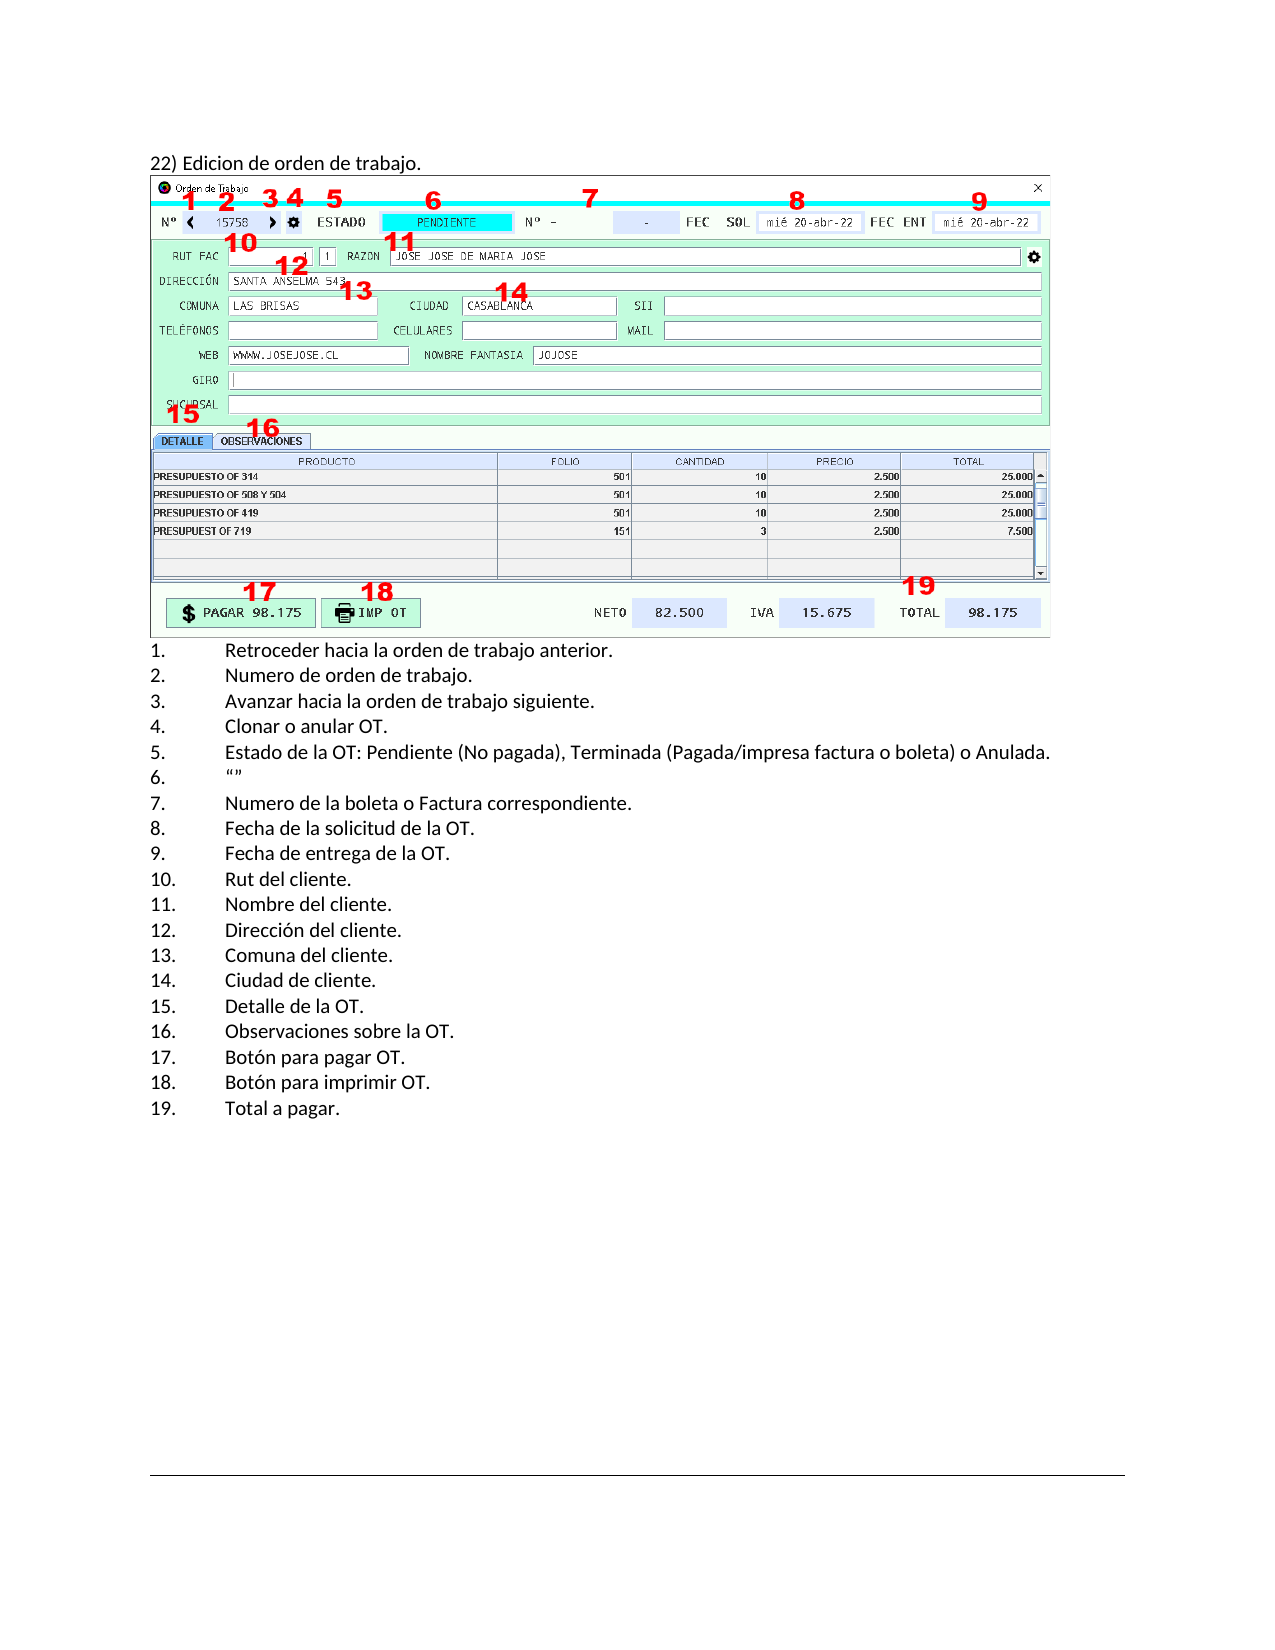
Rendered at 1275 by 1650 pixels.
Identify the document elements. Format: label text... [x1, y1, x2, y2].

list Botón para imprimir OT. [150, 1069, 1125, 1095]
list Comuna del cliente. [150, 942, 1125, 968]
list Clonar o anular OT. [150, 713, 1125, 739]
list Dirección del cliente. [150, 917, 1125, 942]
list Numero de la boleta o Factura correspondiente. [150, 790, 1125, 815]
list Ciudad de cliente. [150, 968, 1125, 993]
list Avanzar hacia la orden de trabajo siguiente. [150, 688, 1125, 713]
list “” [150, 764, 1125, 790]
list Estado de la OT: Pendiente (No pagada), Terminada (Pagada/impresa factura o boleta) o Anulada. [150, 739, 1125, 764]
list Fecha de entrega de la OT. [150, 841, 1125, 866]
list Nombre del cliente. [150, 891, 1125, 917]
picture [150, 175, 1050, 638]
list Edicion de orden de trabajo. [150, 150, 1125, 175]
list Rut del cliente. [150, 866, 1125, 891]
list Detalle de la OT. [150, 993, 1125, 1018]
list Retroceder hacia la orden de trabajo anterior. [150, 637, 1125, 663]
list Observaciones sobre la OT. [150, 1018, 1125, 1044]
list Numero de orden de trabajo. [150, 663, 1125, 688]
list Botón para pagar OT. [150, 1044, 1125, 1069]
list Total a pagar. [150, 1095, 1125, 1120]
list Fecha de la solicitud de la OT. [150, 815, 1125, 841]
